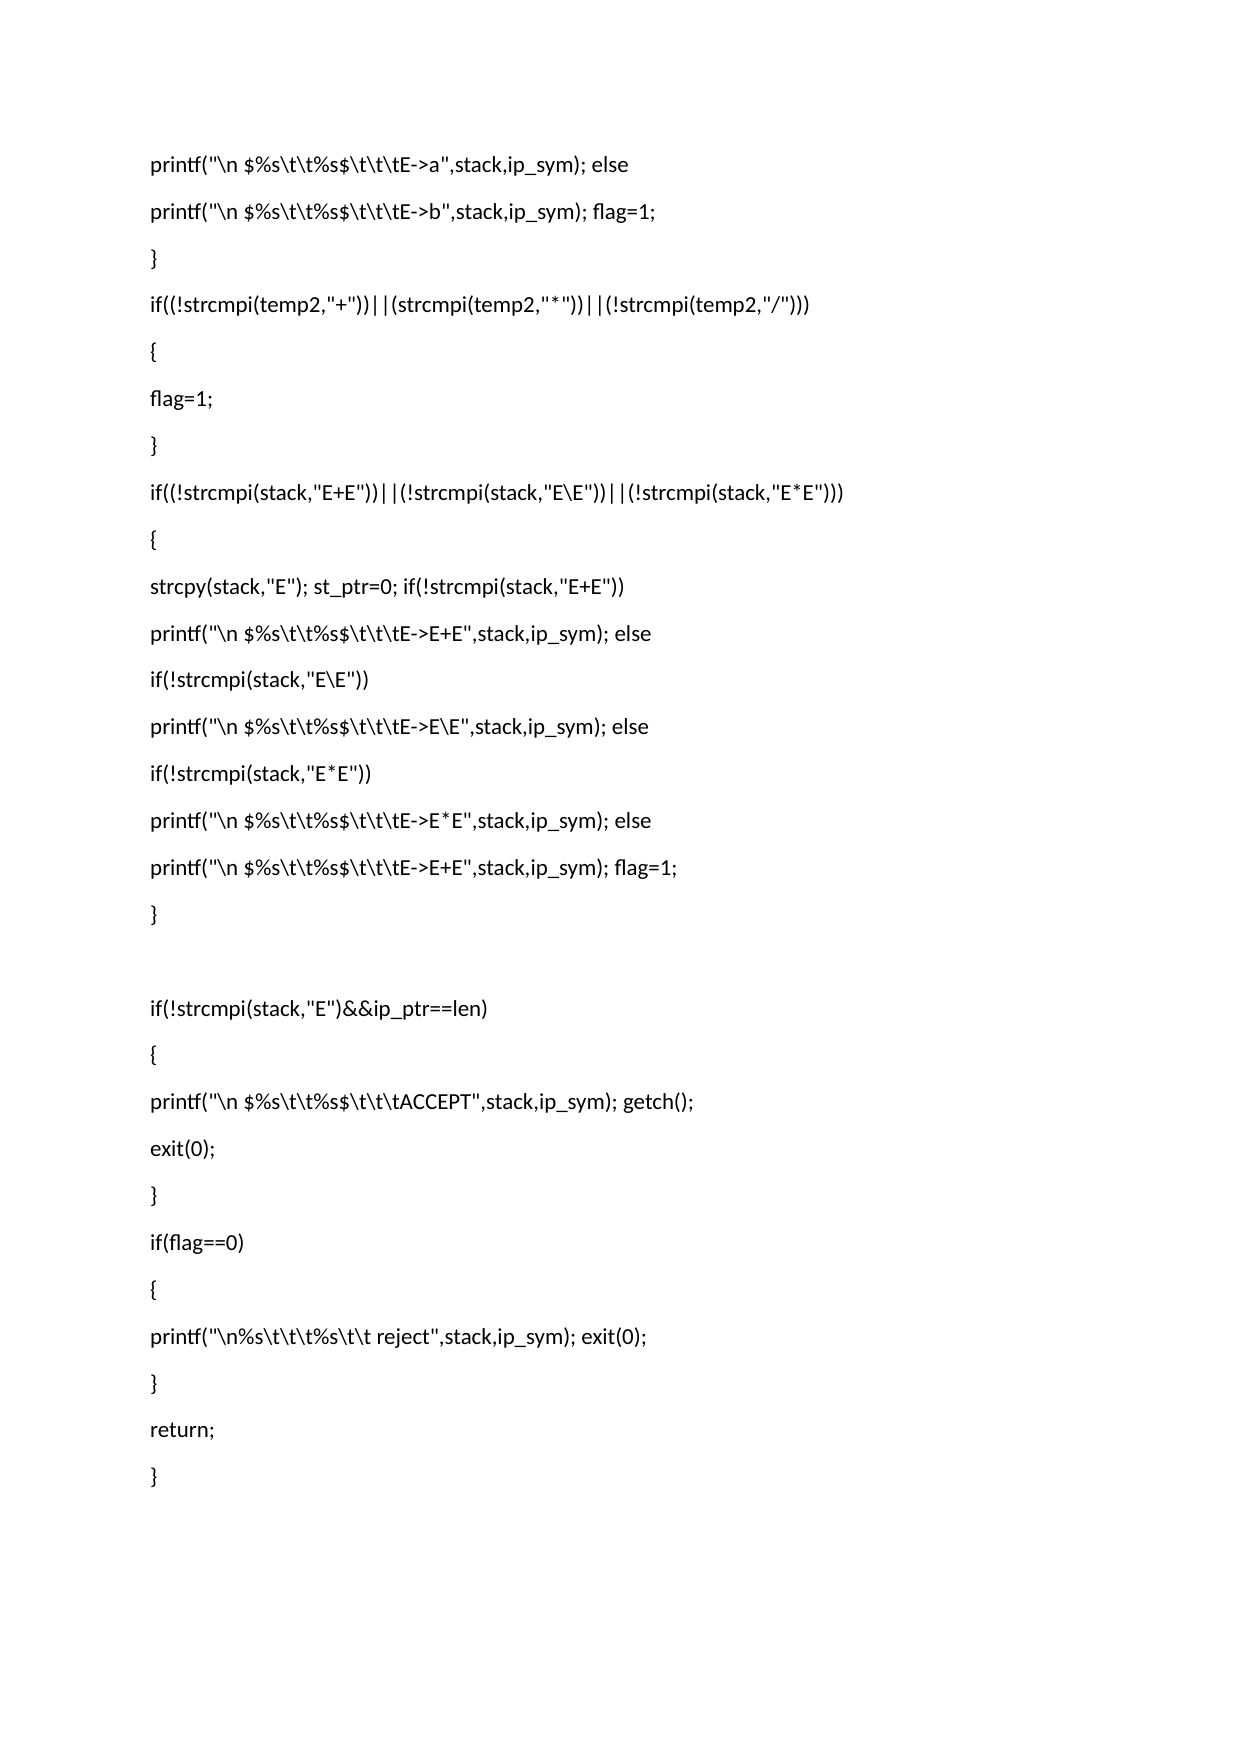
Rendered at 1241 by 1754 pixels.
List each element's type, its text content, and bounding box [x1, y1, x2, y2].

text { [150, 525, 1090, 553]
text } [150, 1181, 1090, 1209]
text printf("\n $%s\t\t%s$\t\t\tE->E+E",stack,ip_sym); else [150, 619, 1090, 647]
text printf("\n $%s\t\t%s$\t\t\tE->E*E",stack,ip_sym); else [150, 806, 1090, 834]
text if((!strcmpi(stack,"E+E"))||(!strcmpi(stack,"E\E"))||(!strcmpi(stack,"E*E"))) [150, 478, 1090, 506]
text if((!strcmpi(temp2,"+"))||(strcmpi(temp2,"*"))||(!strcmpi(temp2,"/"))) [150, 291, 1090, 319]
text if(!strcmpi(stack,"E\E")) [150, 666, 1090, 694]
text } [150, 1462, 1090, 1491]
text return; [150, 1416, 1090, 1444]
text printf("\n $%s\t\t%s$\t\t\tE->E+E",stack,ip_sym); flag=1; [150, 853, 1090, 881]
text } [150, 431, 1090, 459]
text } [150, 900, 1090, 928]
text if(flag==0) [150, 1228, 1090, 1256]
text printf("\n $%s\t\t%s$\t\t\tE->E\E",stack,ip_sym); else [150, 712, 1090, 741]
text if(!strcmpi(stack,"E*E")) [150, 759, 1090, 787]
text flag=1; [150, 384, 1090, 412]
text printf("\n $%s\t\t%s$\t\t\tE->b",stack,ip_sym); flag=1; [150, 197, 1090, 225]
text strcpy(stack,"E"); st_ptr=0; if(!strcmpi(stack,"E+E")) [150, 572, 1090, 600]
text printf("\n $%s\t\t%s$\t\t\tACCEPT",stack,ip_sym); getch(); [150, 1087, 1090, 1116]
text if(!strcmpi(stack,"E")&&ip_ptr==len) [150, 994, 1090, 1022]
text exit(0); [150, 1134, 1090, 1162]
text { [150, 1275, 1090, 1303]
text { [150, 337, 1090, 366]
text { [150, 1041, 1090, 1069]
text printf("\n%s\t\t\t%s\t\t reject",stack,ip_sym); exit(0); [150, 1322, 1090, 1350]
text } [150, 1369, 1090, 1397]
text } [150, 244, 1090, 272]
text printf("\n $%s\t\t%s$\t\t\tE->a",stack,ip_sym); else [150, 150, 1090, 178]
